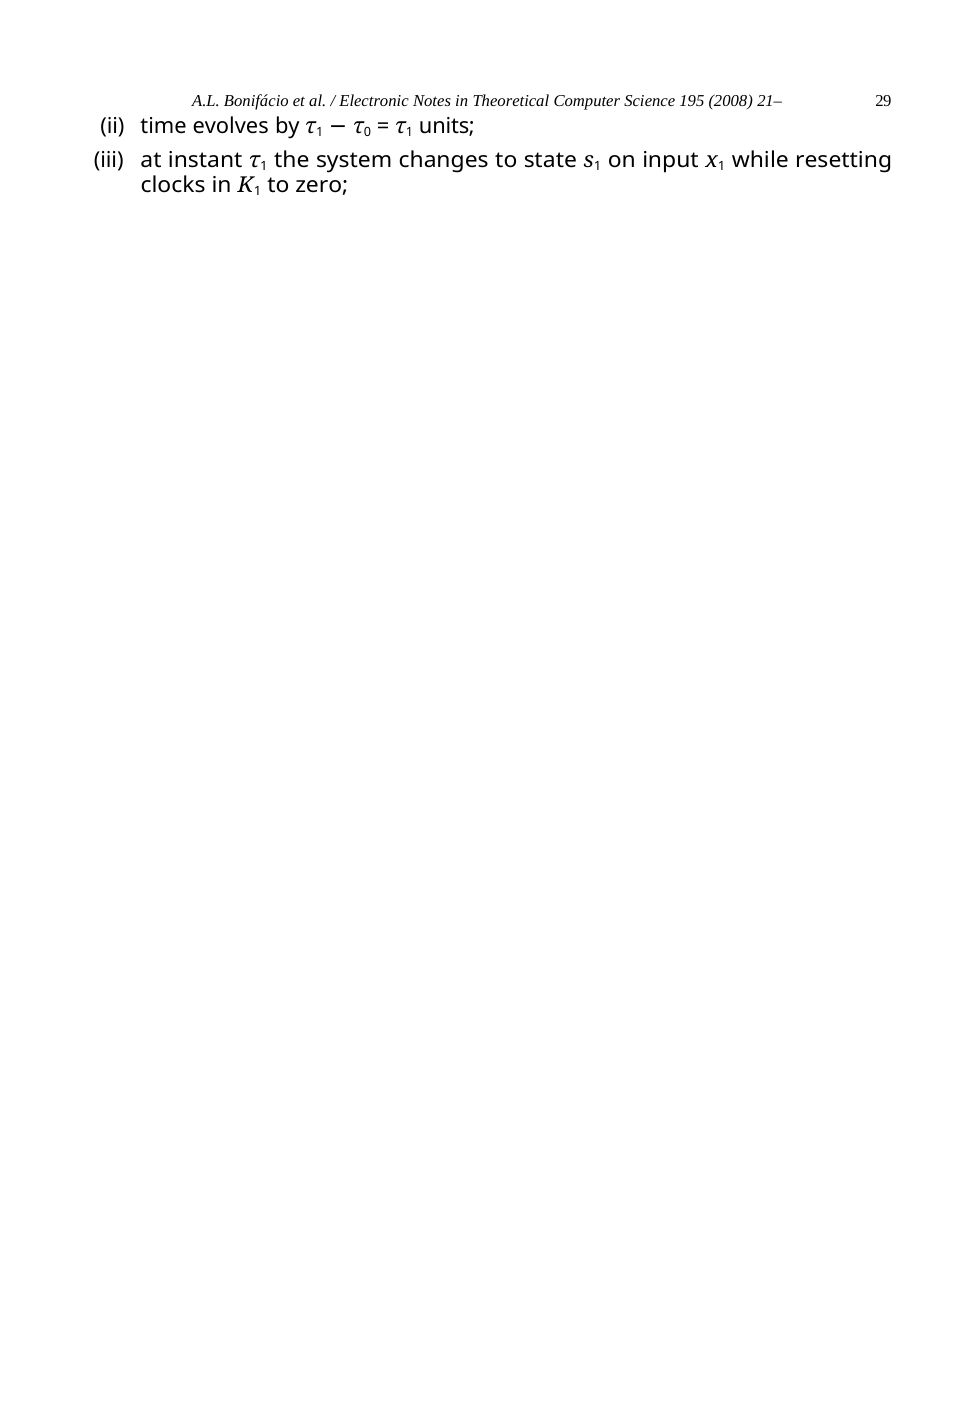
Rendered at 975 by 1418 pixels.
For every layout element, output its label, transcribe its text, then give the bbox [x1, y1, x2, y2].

list at instant τ1 the system changes to state s1 on input x1 while resetting clocks in K1 to zero; [94, 147, 893, 199]
list time evolves by τ1 − τ0 = τ1 units; [100, 110, 910, 140]
